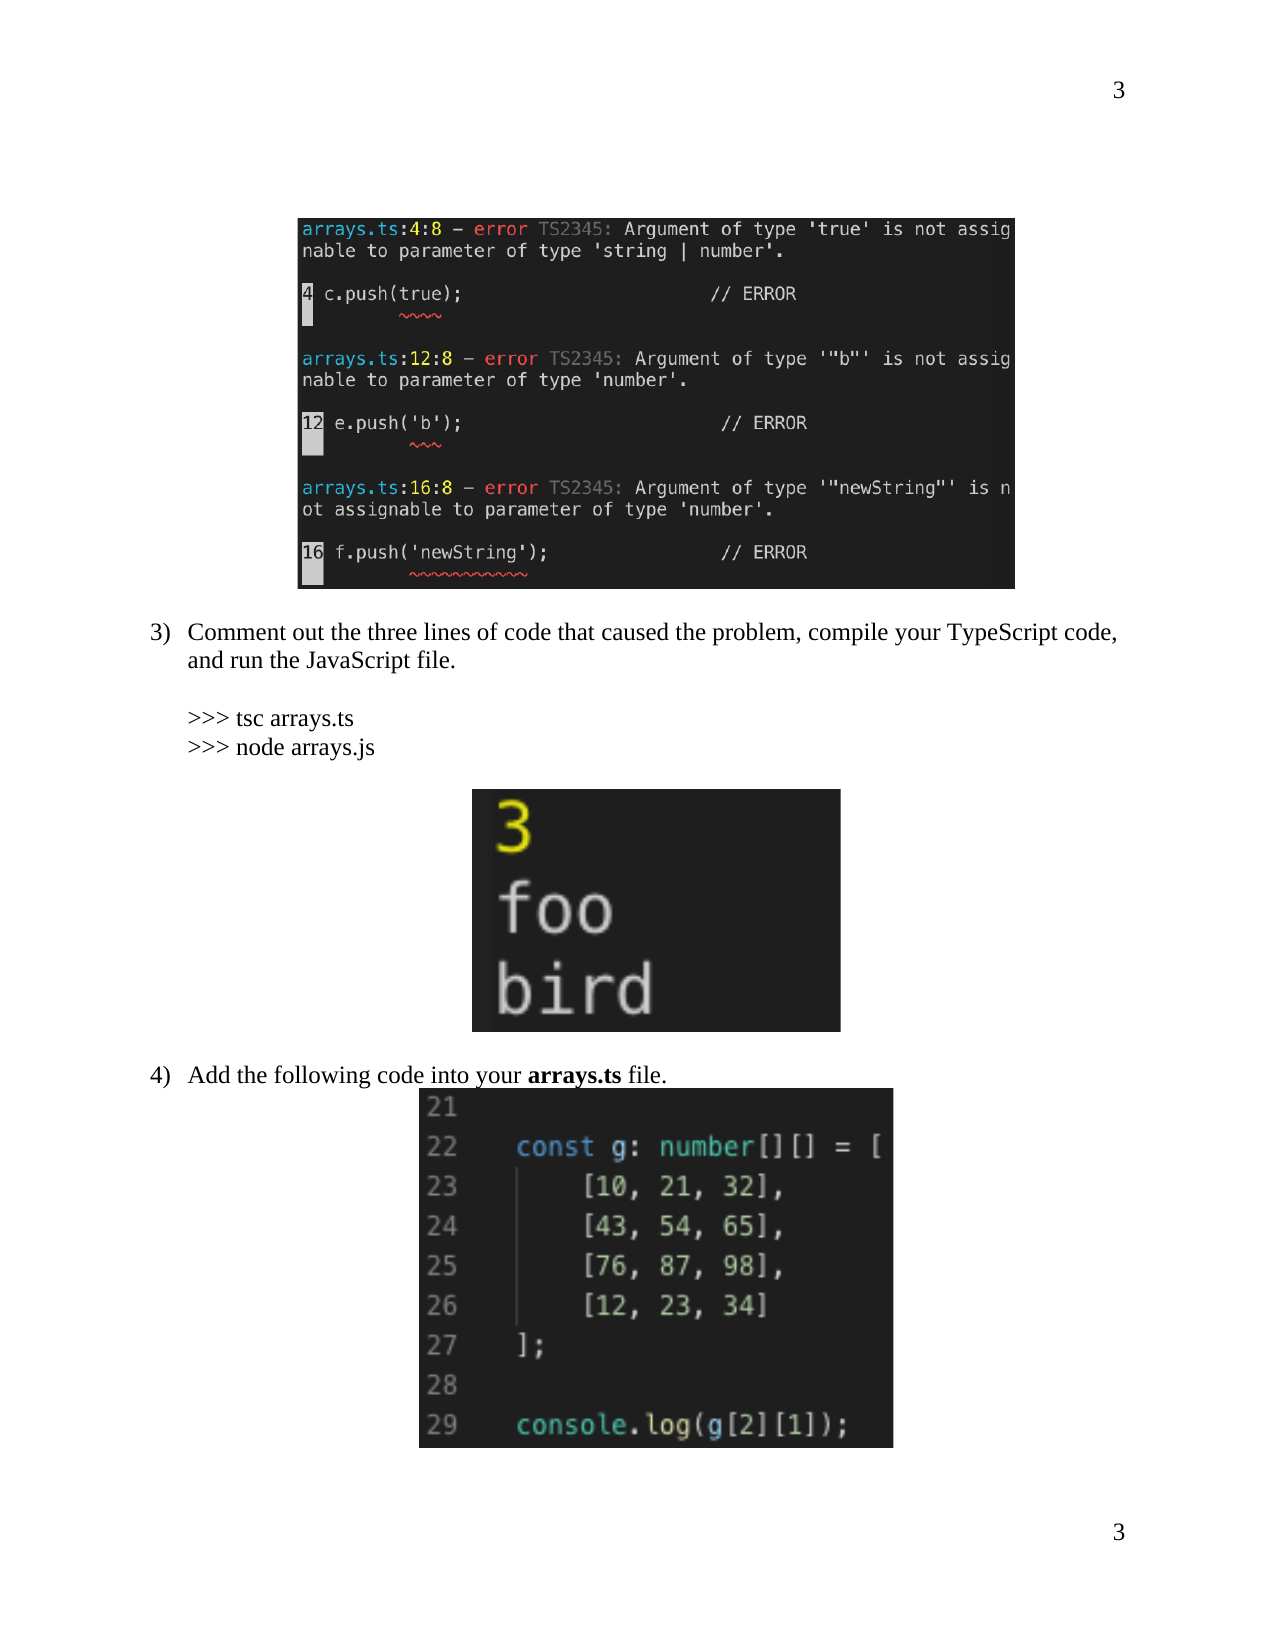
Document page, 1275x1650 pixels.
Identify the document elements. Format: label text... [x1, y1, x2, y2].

list Comment out the three lines of code that caused the problem, compile your TypeScript code, and run the JavaScript file. [150, 617, 1125, 674]
picture [419, 1088, 894, 1448]
picture [297, 218, 1015, 589]
list >>> tsc arrays.ts [187, 703, 1125, 732]
list >>> node arrays.js [187, 732, 1125, 761]
list Add the following code into your arrays.ts file. [150, 1060, 1125, 1089]
picture [472, 789, 841, 1032]
